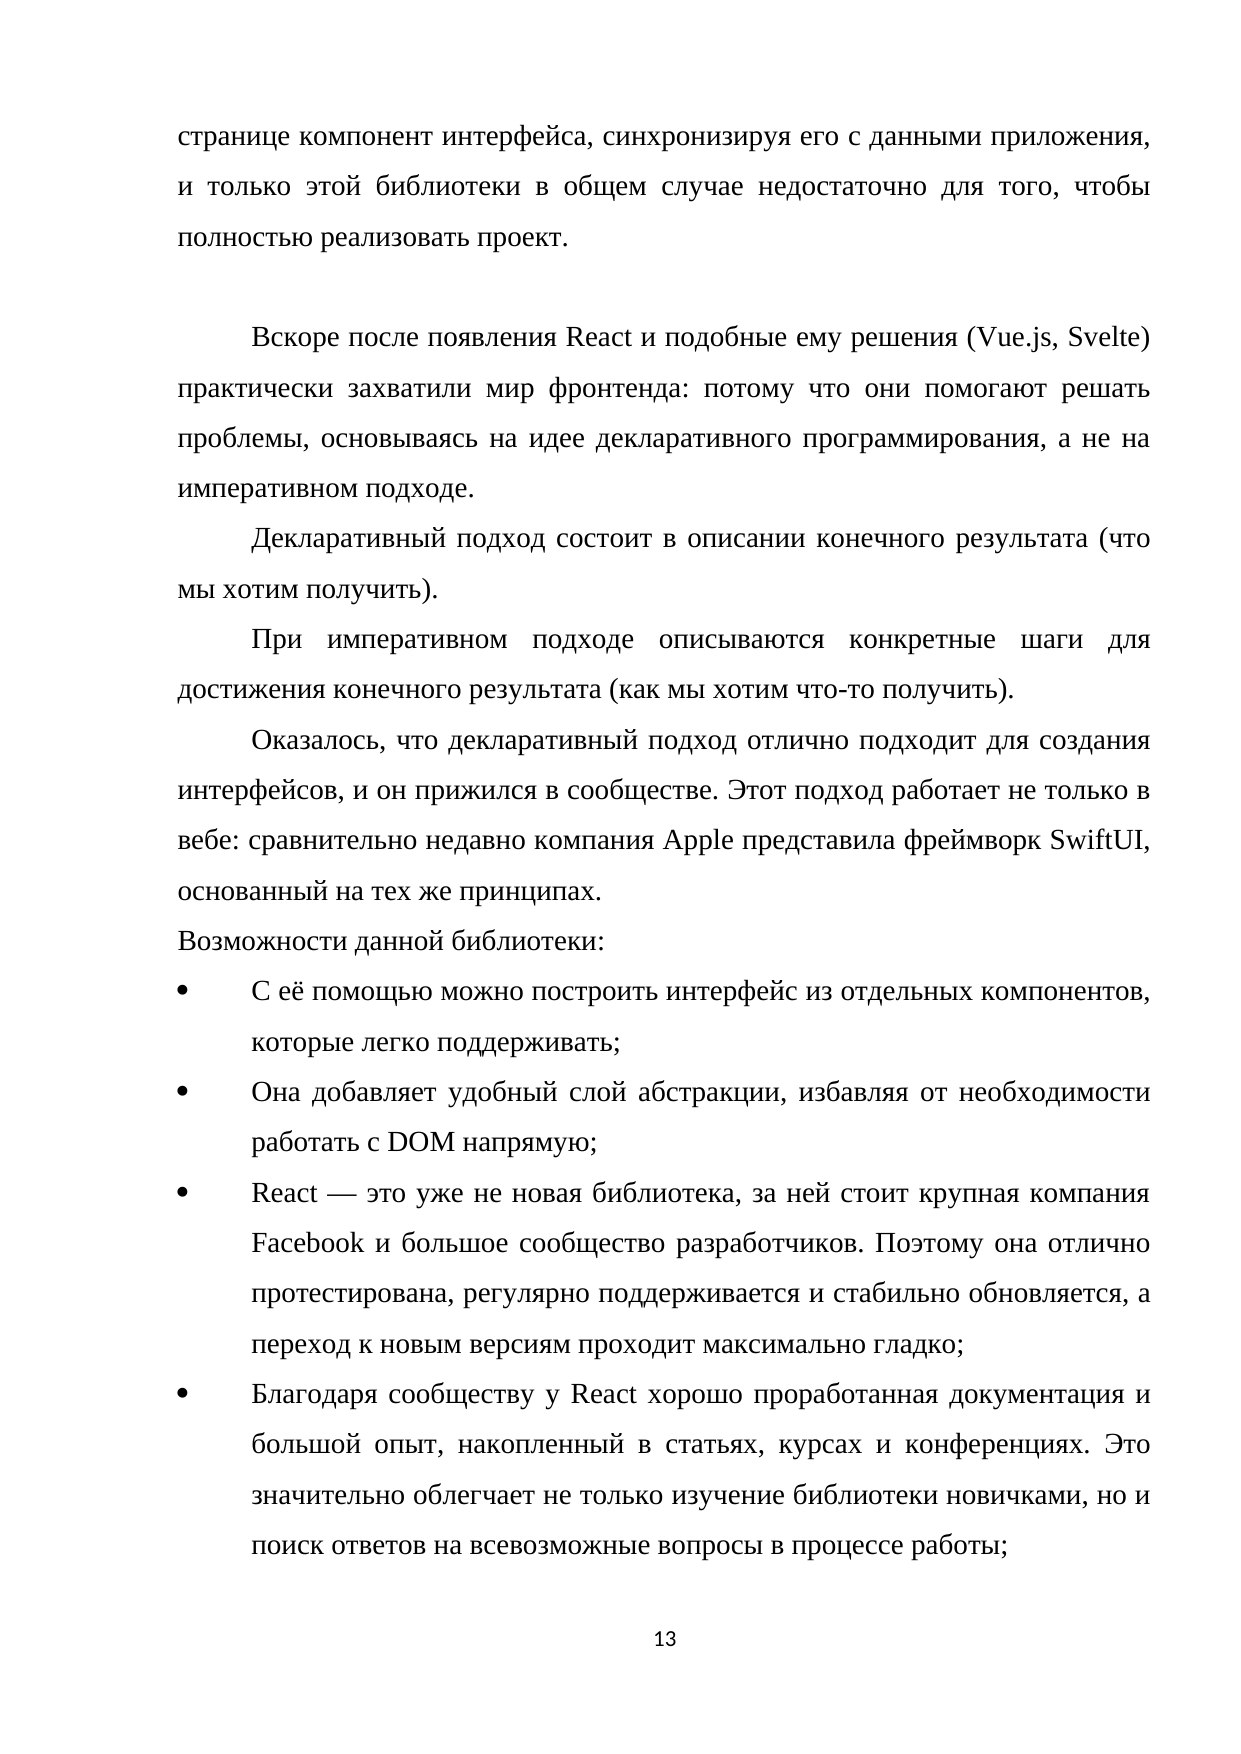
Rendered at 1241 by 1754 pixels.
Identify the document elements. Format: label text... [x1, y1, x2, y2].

list Она добавляет удобный слой абстракции, избавляя от необходимости работать с DOM напрямую; [177, 1074, 1152, 1158]
list При императивном подходе описываются конкретные шаги для достижения конечного результата (как мы хотим что-то получить). [177, 621, 1152, 705]
list Вскоре после появления React и подобные ему решения (Vue.js, Svelte) практически захватили мир фронтенда: потому что они помогают решать проблемы, основываясь на идее декларативного программирования, а не на императивном подходе. [177, 319, 1152, 504]
list React — это уже не новая библиотека, за ней стоит крупная компания Facebook и большое сообщество разработчиков. Поэтому она отлично протестирована, регулярно поддерживается и стабильно обновляется, а переход к новым версиям проходит максимально гладко; [177, 1175, 1152, 1359]
list Благодаря сообществу у React хорошо проработанная документация и большой опыт, накопленный в статьях, курсах и конференциях. Это значительно облегчает не только изучение библиотеки новичками, но и поиск ответов на всевозможные вопросы в процессе работы; [177, 1376, 1152, 1561]
list Оказалось, что декларативный подход отлично подходит для создания интерфейсов, и он прижился в сообществе. Этот подход работает не только в вебе: сравнительно недавно компания Apple представила фреймворк SwiftUI, основанный на тех же принципах. [177, 722, 1152, 906]
list С её помощью можно построить интерфейс из отдельных компонентов, которые легко поддерживать; [177, 973, 1152, 1057]
list Декларативный подход состоит в описании конечного результата (что мы хотим получить). [177, 521, 1152, 604]
list Возможности данной библиотеки: [177, 923, 1152, 957]
